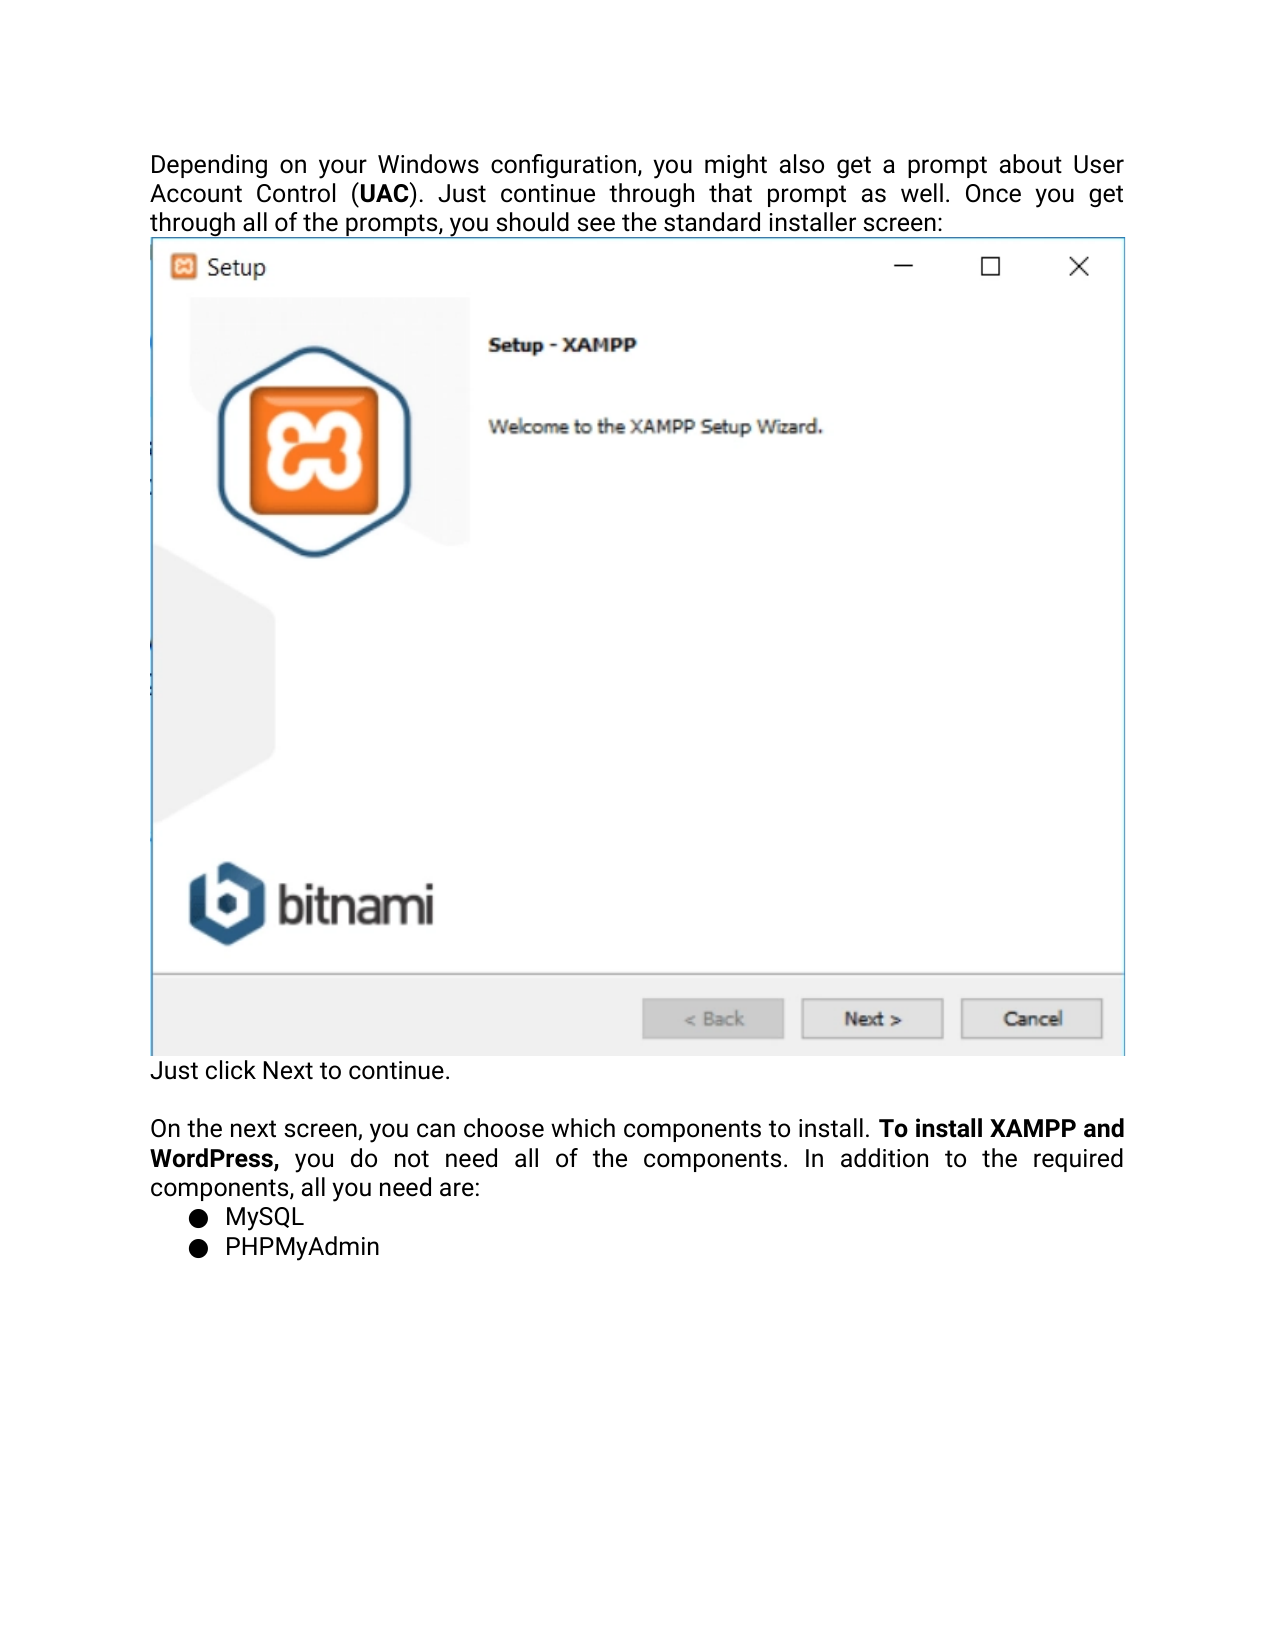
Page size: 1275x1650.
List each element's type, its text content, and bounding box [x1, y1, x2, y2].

text On the next screen, you can choose which components to install. To install XAMPP and WordPress, you do not need all of the components. In addition to the required components, all you need are: [150, 1114, 1125, 1202]
list PHPMyAdmin [187, 1232, 1125, 1261]
list MySQL [187, 1202, 1125, 1232]
picture [150, 237, 1125, 1056]
text Just click Next to continue. [150, 1056, 1125, 1085]
text Depending on your Windows configuration, you might also get a prompt about User Account Control (UAC). Just continue through that prompt as well. Once you get through all of the prompts, you should see the standard installer screen: [150, 150, 1125, 237]
